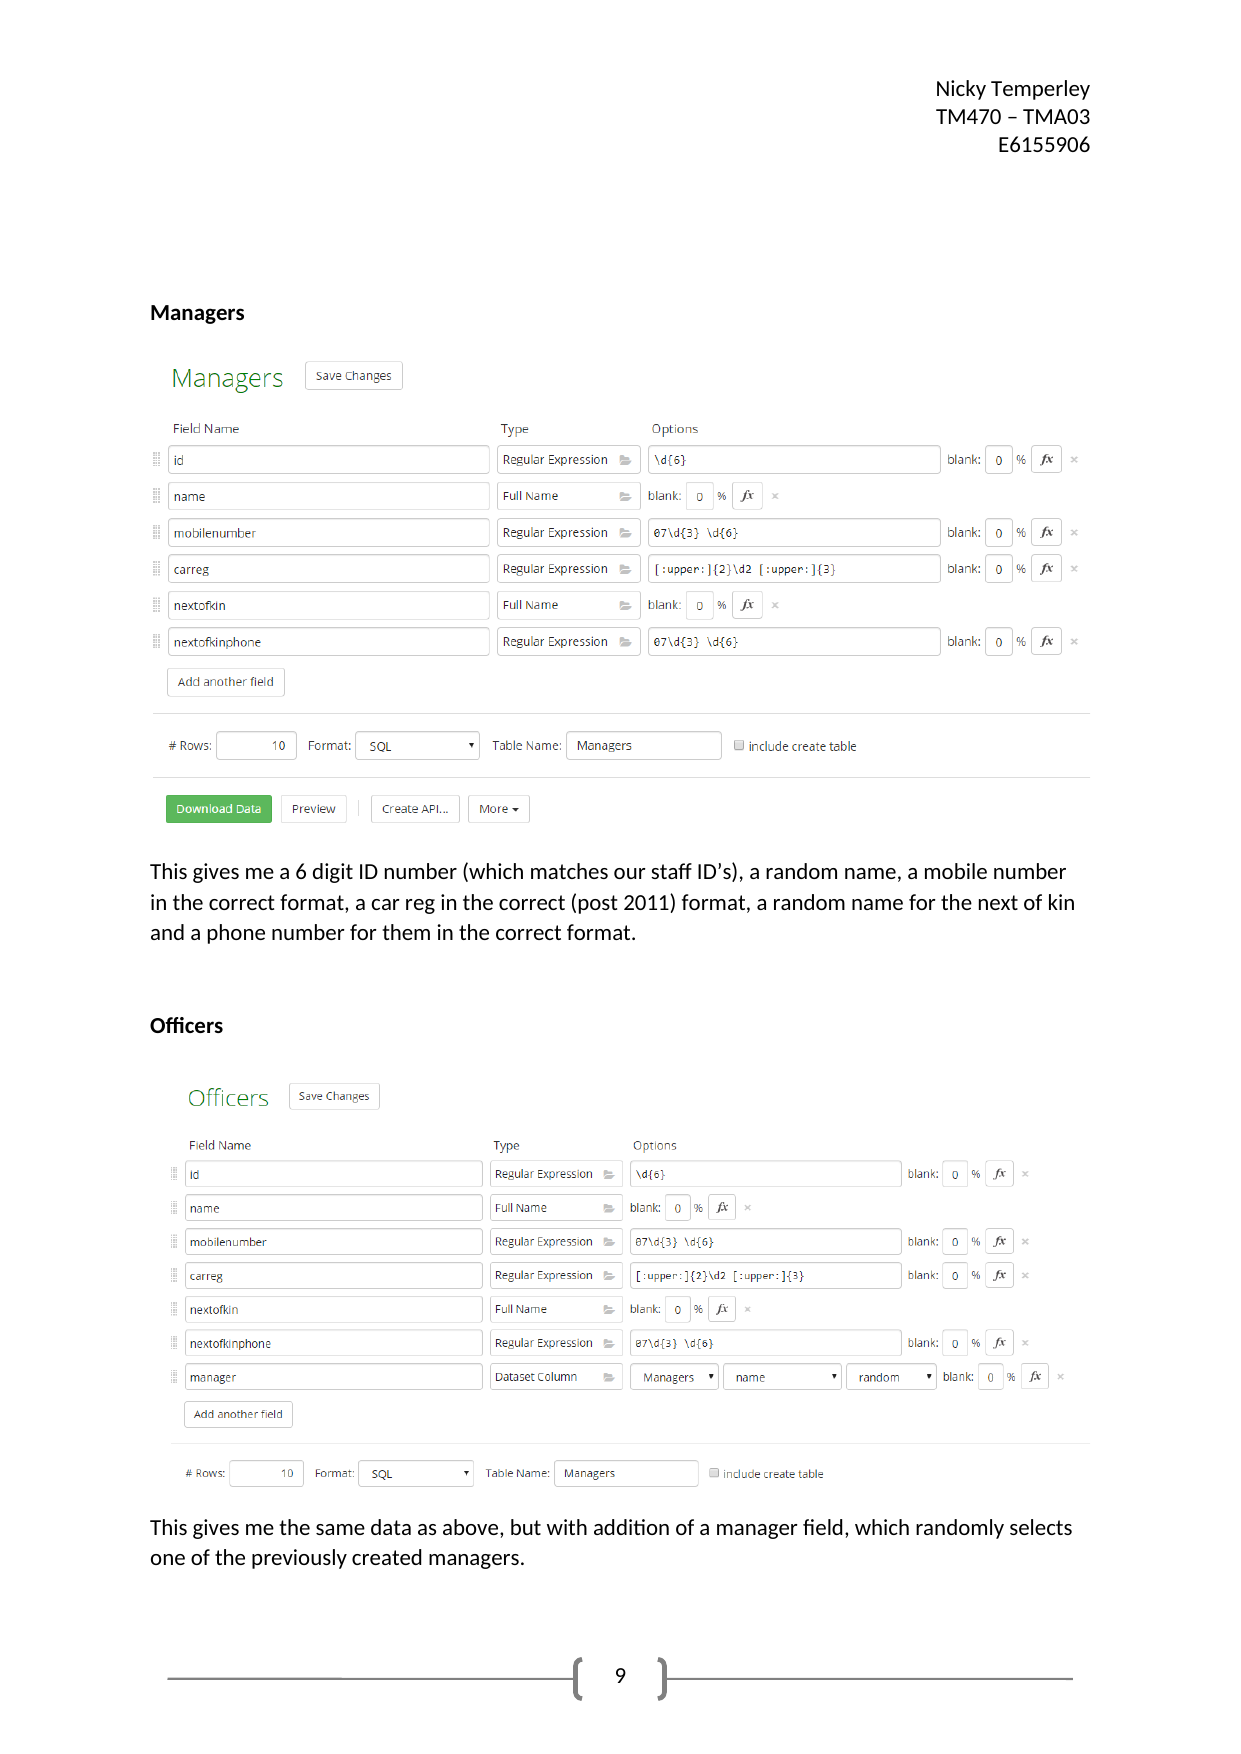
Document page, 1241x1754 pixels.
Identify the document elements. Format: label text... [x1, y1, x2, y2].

text This gives me the same data as above, but with addition of a manager field, which randomly selects one of the previously created managers. [150, 1513, 1090, 1571]
picture [150, 345, 1091, 839]
picture [150, 1058, 1091, 1495]
text Managers [150, 298, 1090, 326]
text This gives me a 6 digit ID number (which matches our staff ID’s), a random name, a mobile number in the correct format, a car reg in the correct (post 2011) format, a random name for the next of kin and a phone number for them in the correct format. [150, 857, 1090, 946]
text Officers [150, 1012, 1090, 1040]
